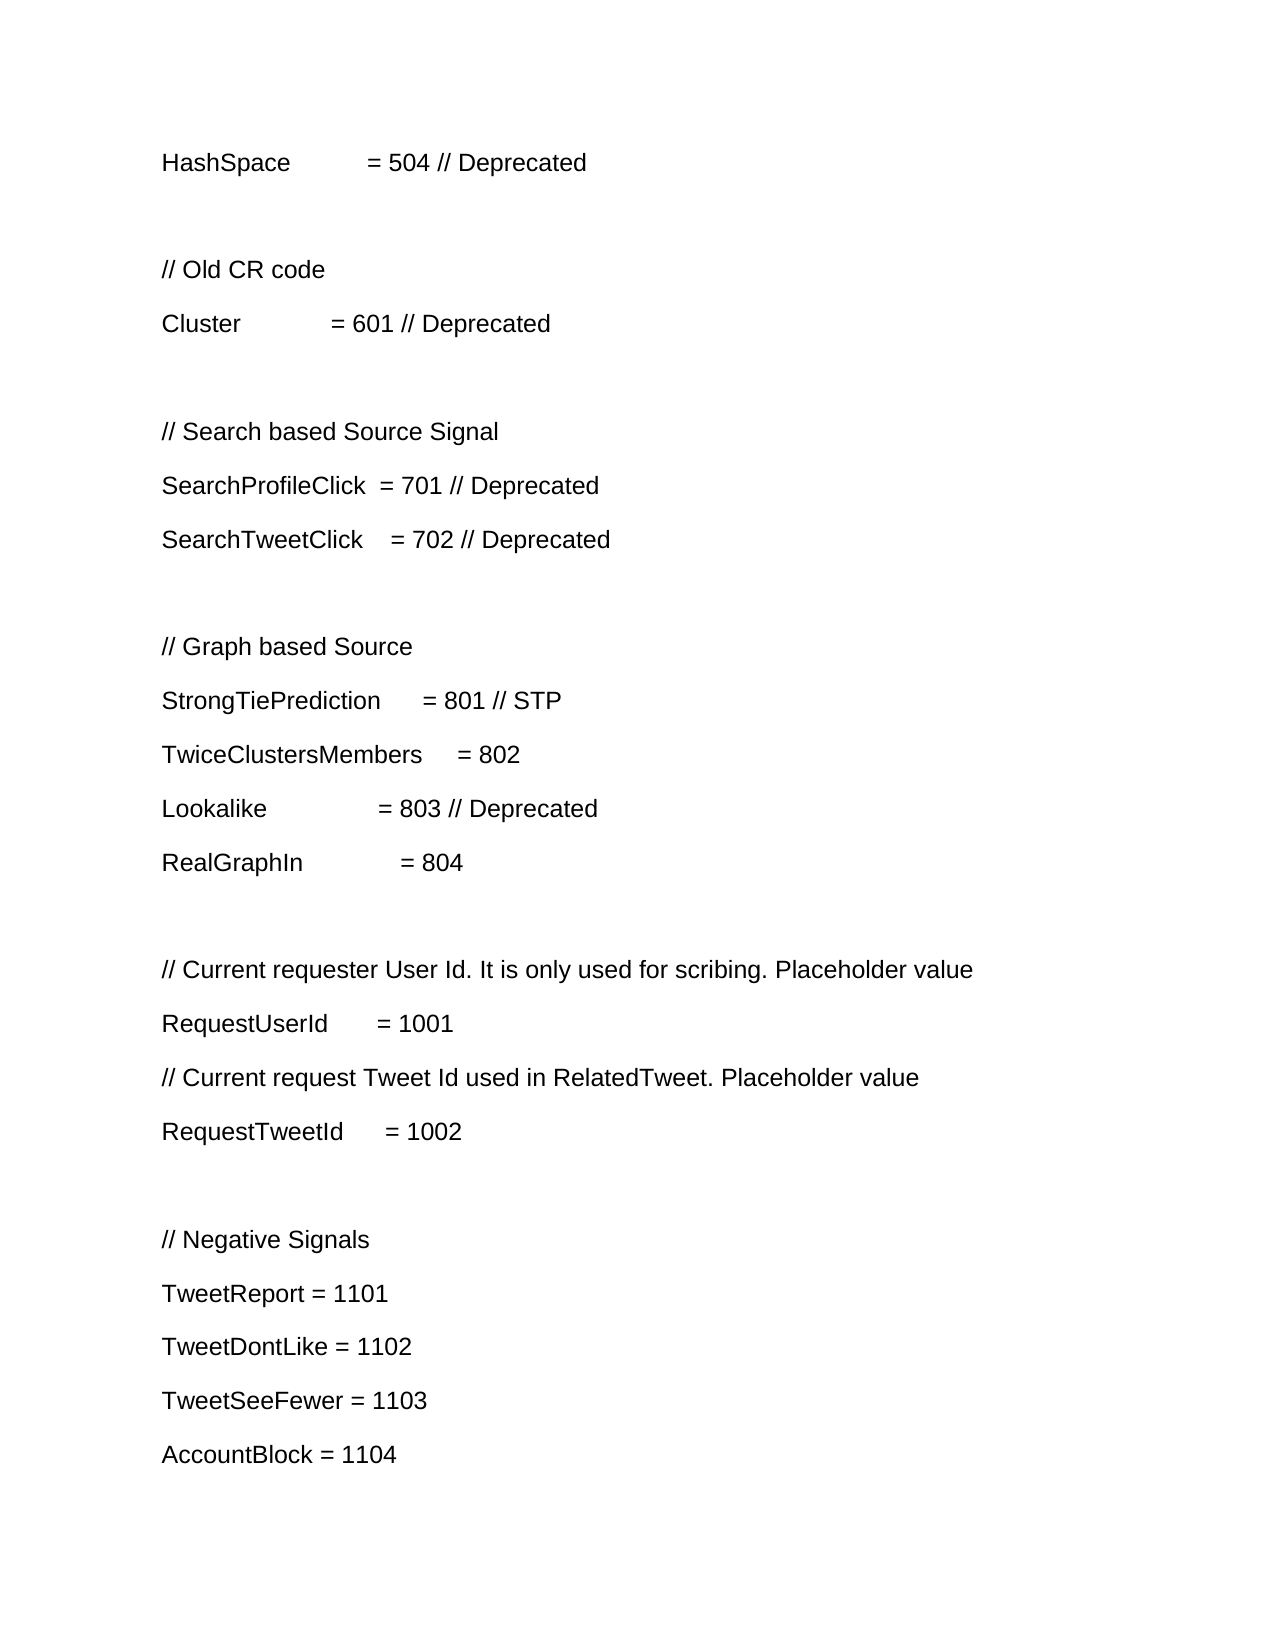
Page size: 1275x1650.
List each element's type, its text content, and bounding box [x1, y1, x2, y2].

text Cluster = 601 // Deprecated [148, 309, 1127, 338]
text // Graph based Source [148, 632, 1127, 661]
text // Negative Signals [148, 1225, 1127, 1253]
text // Current requester User Id. It is only used for scribing. Placeholder value [148, 955, 1127, 984]
text RequestUserId = 1001 [148, 1009, 1127, 1038]
text TweetReport = 1101 [148, 1278, 1127, 1307]
text StrongTiePrediction = 801 // STP [148, 686, 1127, 715]
text SearchProfileClick = 701 // Deprecated [148, 471, 1127, 499]
text HashSpace = 504 // Deprecated [148, 148, 1127, 176]
text TweetDontLike = 1102 [148, 1332, 1127, 1361]
text // Current request Tweet Id used in RelatedTweet. Placeholder value [148, 1063, 1127, 1092]
text RequestTweetId = 1002 [148, 1117, 1127, 1146]
text AccountBlock = 1104 [148, 1440, 1127, 1469]
text // Search based Source Signal [148, 417, 1127, 446]
text TweetSeeFewer = 1103 [148, 1386, 1127, 1415]
text TwiceClustersMembers = 802 [148, 740, 1127, 769]
text Lookalike = 803 // Deprecated [148, 794, 1127, 823]
text RealGraphIn = 804 [148, 848, 1127, 876]
text // Old CR code [148, 255, 1127, 284]
text SearchTweetClick = 702 // Deprecated [148, 524, 1127, 553]
